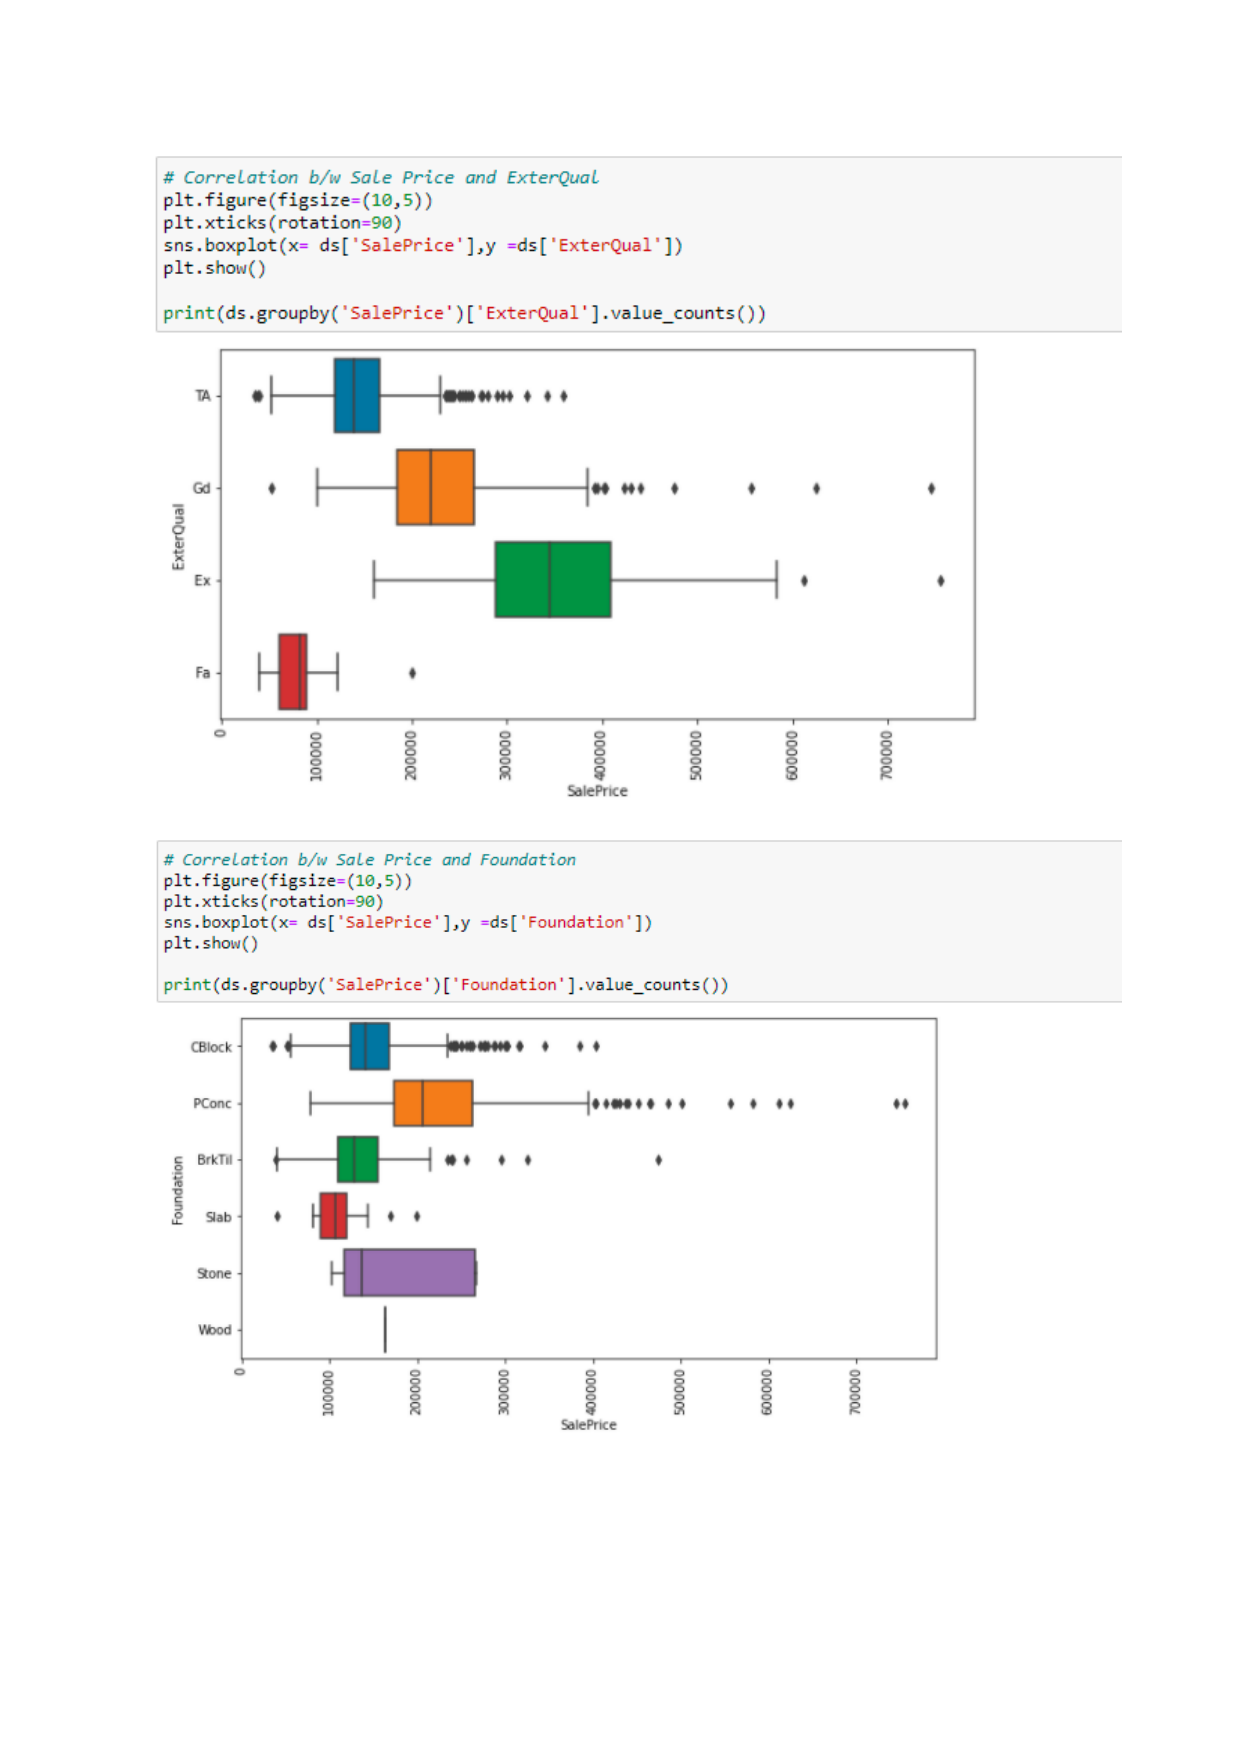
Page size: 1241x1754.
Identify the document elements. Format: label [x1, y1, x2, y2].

picture [150, 828, 1122, 1441]
picture [150, 150, 1122, 810]
